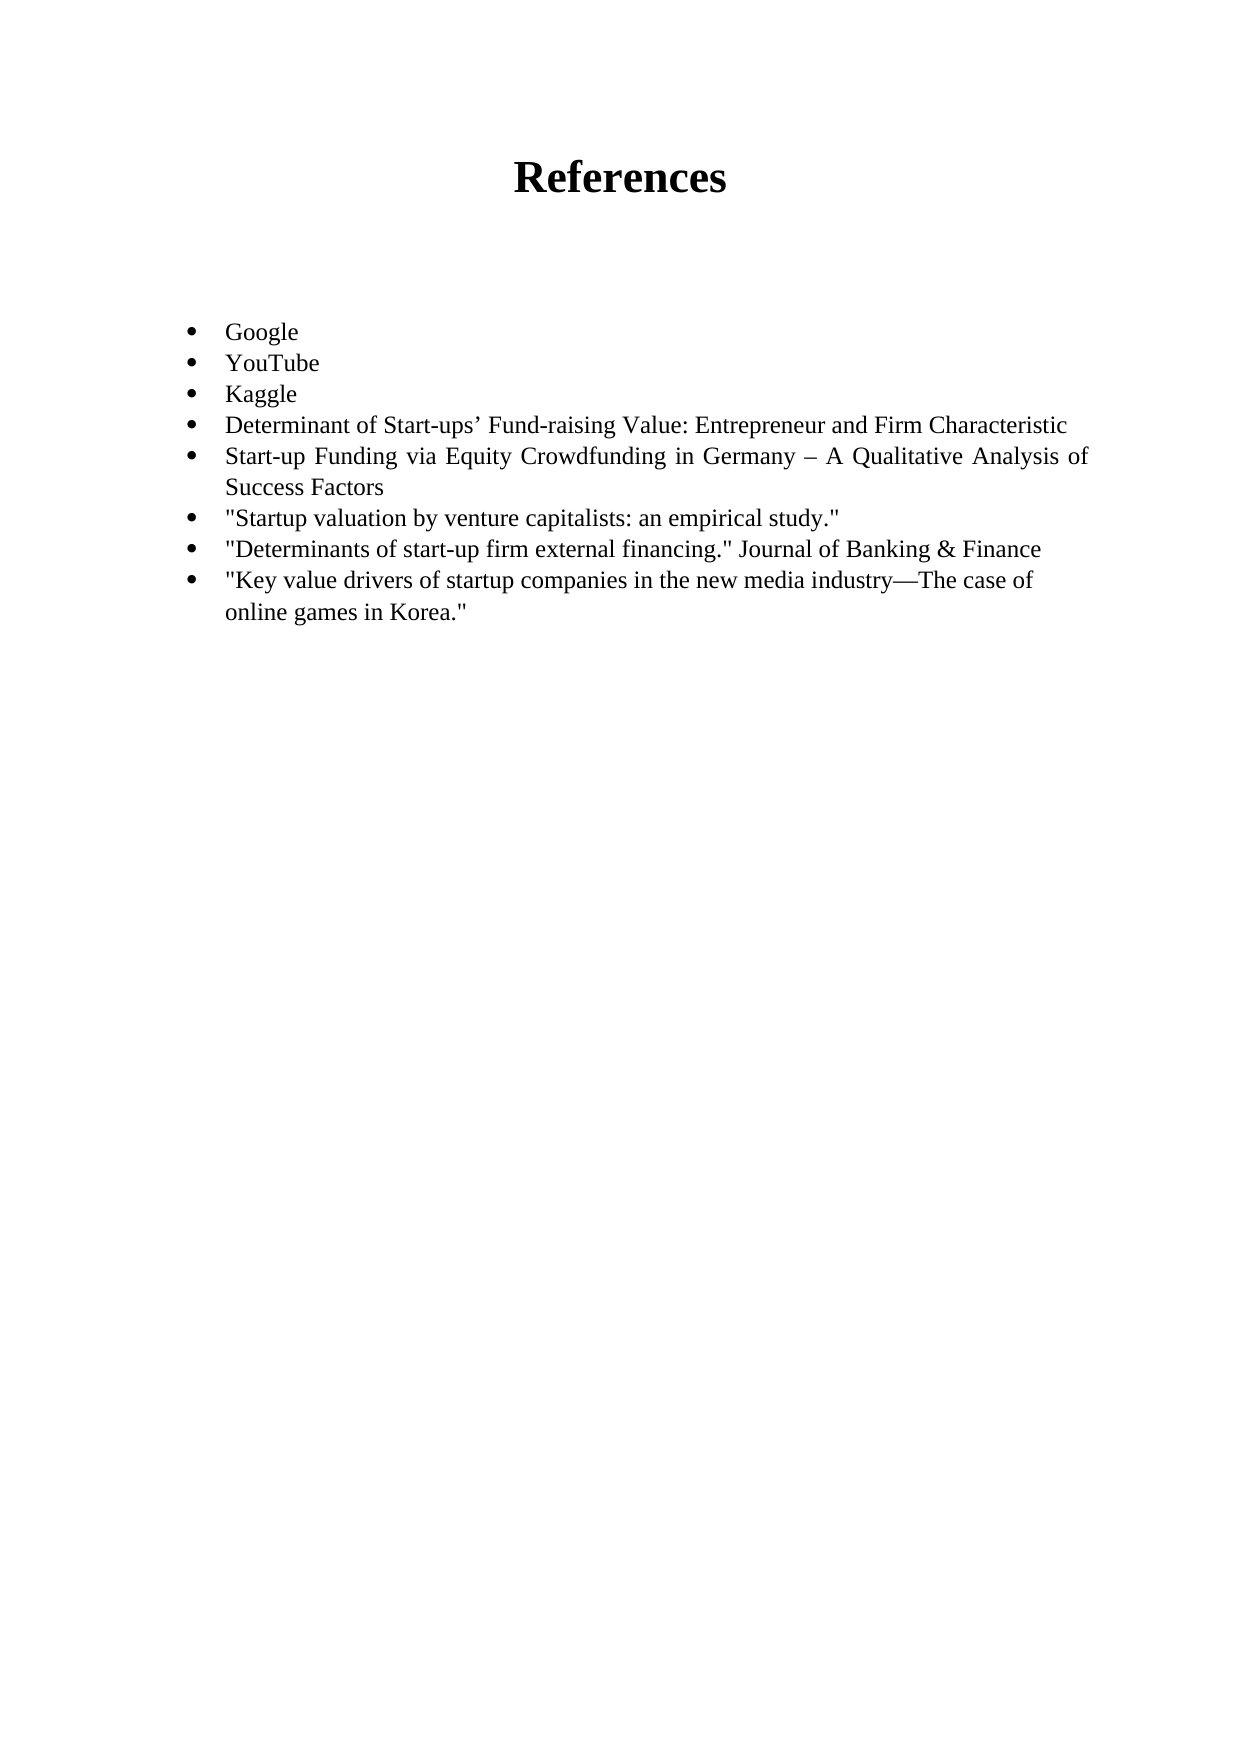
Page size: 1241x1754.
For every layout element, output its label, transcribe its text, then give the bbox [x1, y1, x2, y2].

text References [150, 150, 1090, 203]
list Start-up Funding via Equity Crowdfunding in Germany – A Qualitative Analysis of Success Factors [187, 441, 1090, 501]
list Google [187, 317, 1090, 346]
list Determinant of Start-ups’ Fund-raising Value: Entrepreneur and Firm Characteristic [187, 410, 1090, 439]
list "Startup valuation by venture capitalists: an empirical study." [187, 503, 1090, 532]
list "Key value drivers of startup companies in the new media industry—The case of online games in Korea." [187, 566, 1090, 625]
list Kaggle [187, 379, 1090, 408]
list YouTube [187, 348, 1090, 377]
list "Determinants of start-up firm external financing." Journal of Banking & Finance [187, 534, 1090, 563]
